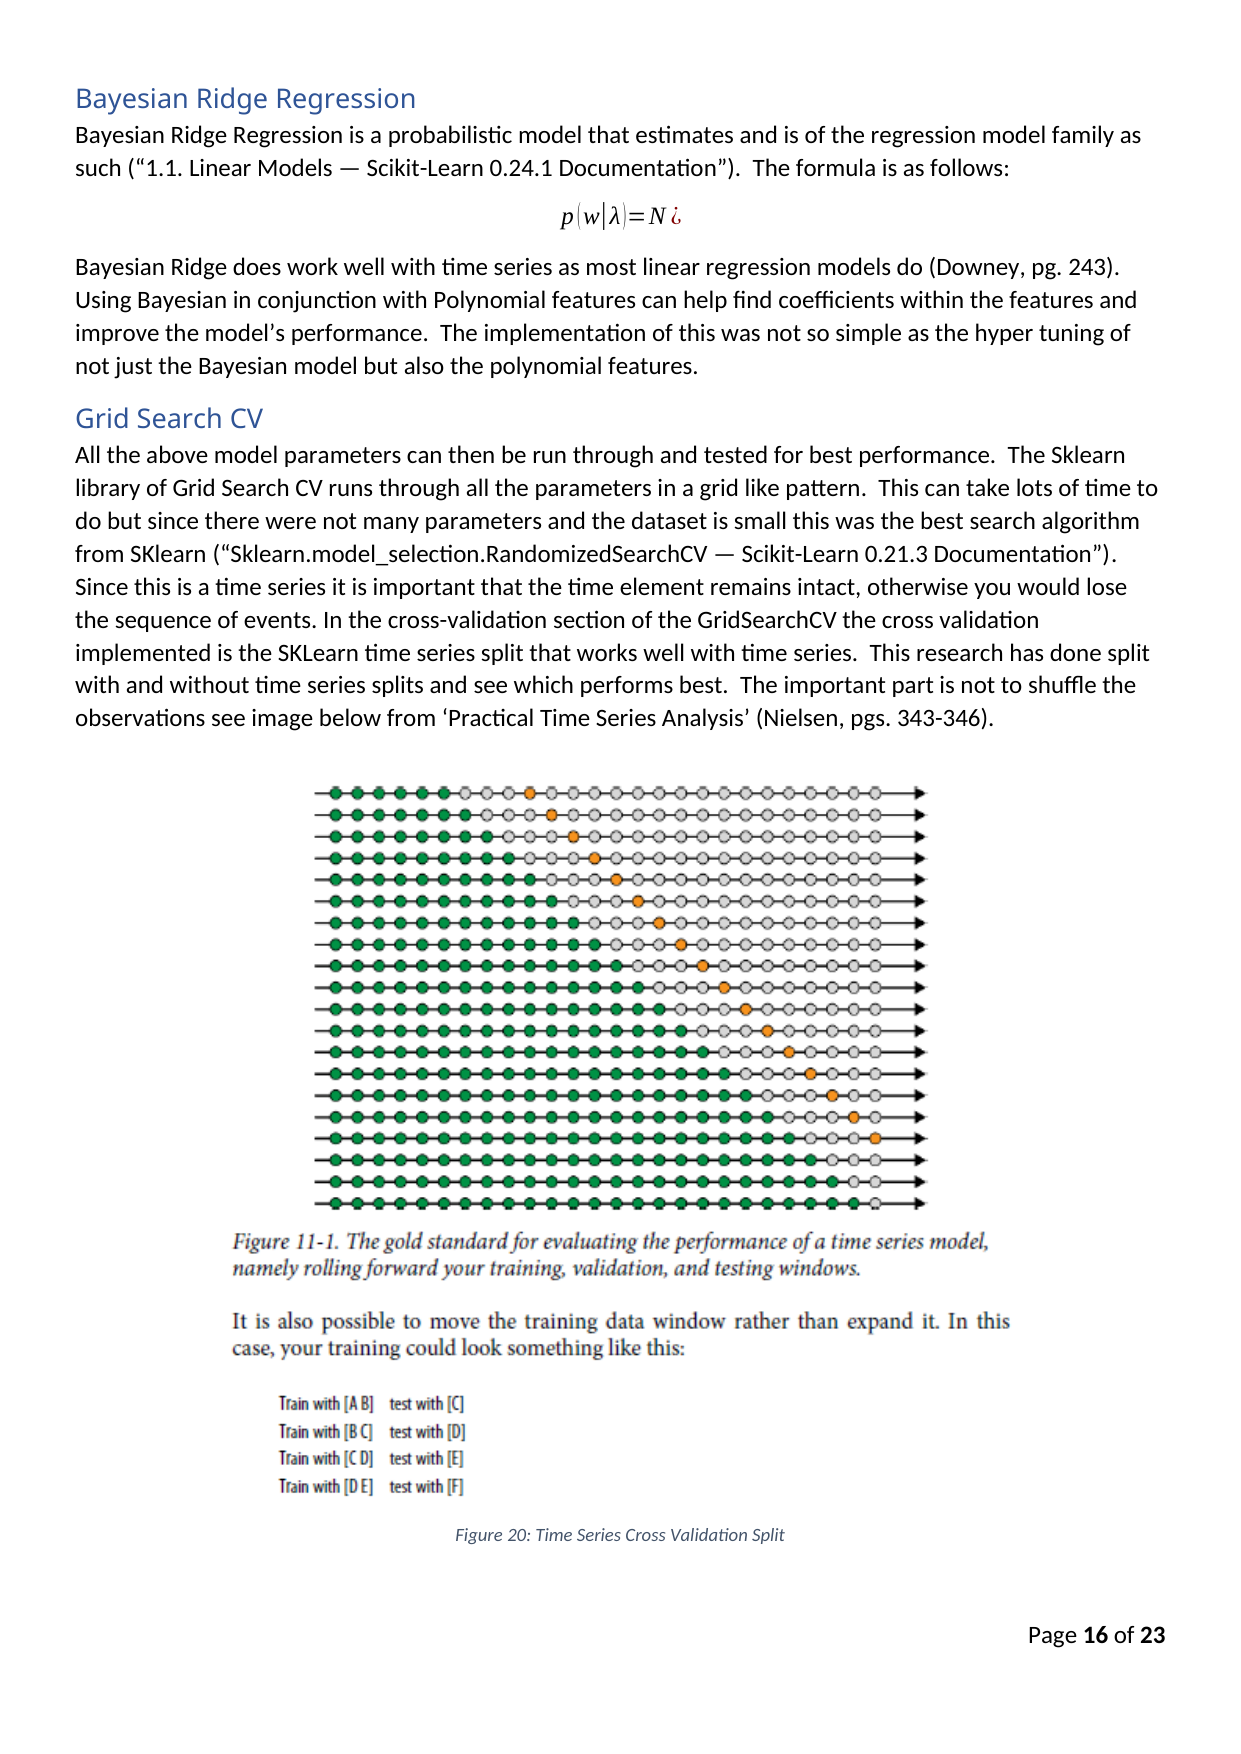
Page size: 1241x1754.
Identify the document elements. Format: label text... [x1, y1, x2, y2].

subtitle Grid Search CV [75, 399, 1165, 436]
text Bayesian Ridge does work well with time series as most linear regression models do (Downey, pg. 243). Using Bayesian in conjunction with Polynomial features can help find coefficients within the features and improve the model’s performance. The implementation of this was not so simple as the hyper tuning of not just the Bayesian model but also the polynomial features. [75, 251, 1165, 380]
subtitle Bayesian Ridge Regression [75, 79, 1165, 116]
picture [210, 752, 1030, 1504]
text Bayesian Ridge Regression is a probabilistic model that estimates and is of the regression model family as such (“1.1. Linear Models — Scikit-Learn 0.24.1 Documentation”). The formula is as follows: [75, 119, 1165, 182]
text All the above model parameters can then be run through and tested for best performance. The Sklearn library of Grid Search CV runs through all the parameters in a grid like pattern. This can take lots of time to do but since there were not many parameters and the dataset is small this was the best search algorithm from SKlearn (“Sklearn.model_selection.RandomizedSearchCV — Scikit-Learn 0.21.3 Documentation”). Since this is a time series it is important that the time element remains intact, otherwise you would lose the sequence of events. In the cross-validation section of the GridSearchCV the cross validation implemented is the SKLearn time series split that works well with time series. This research has done split with and without time series splits and see which performs best. The important part is not to shuffle the observations see image below from ‘Practical Time Series Analysis’ (Nielsen, pgs. 343-346). [75, 439, 1165, 733]
